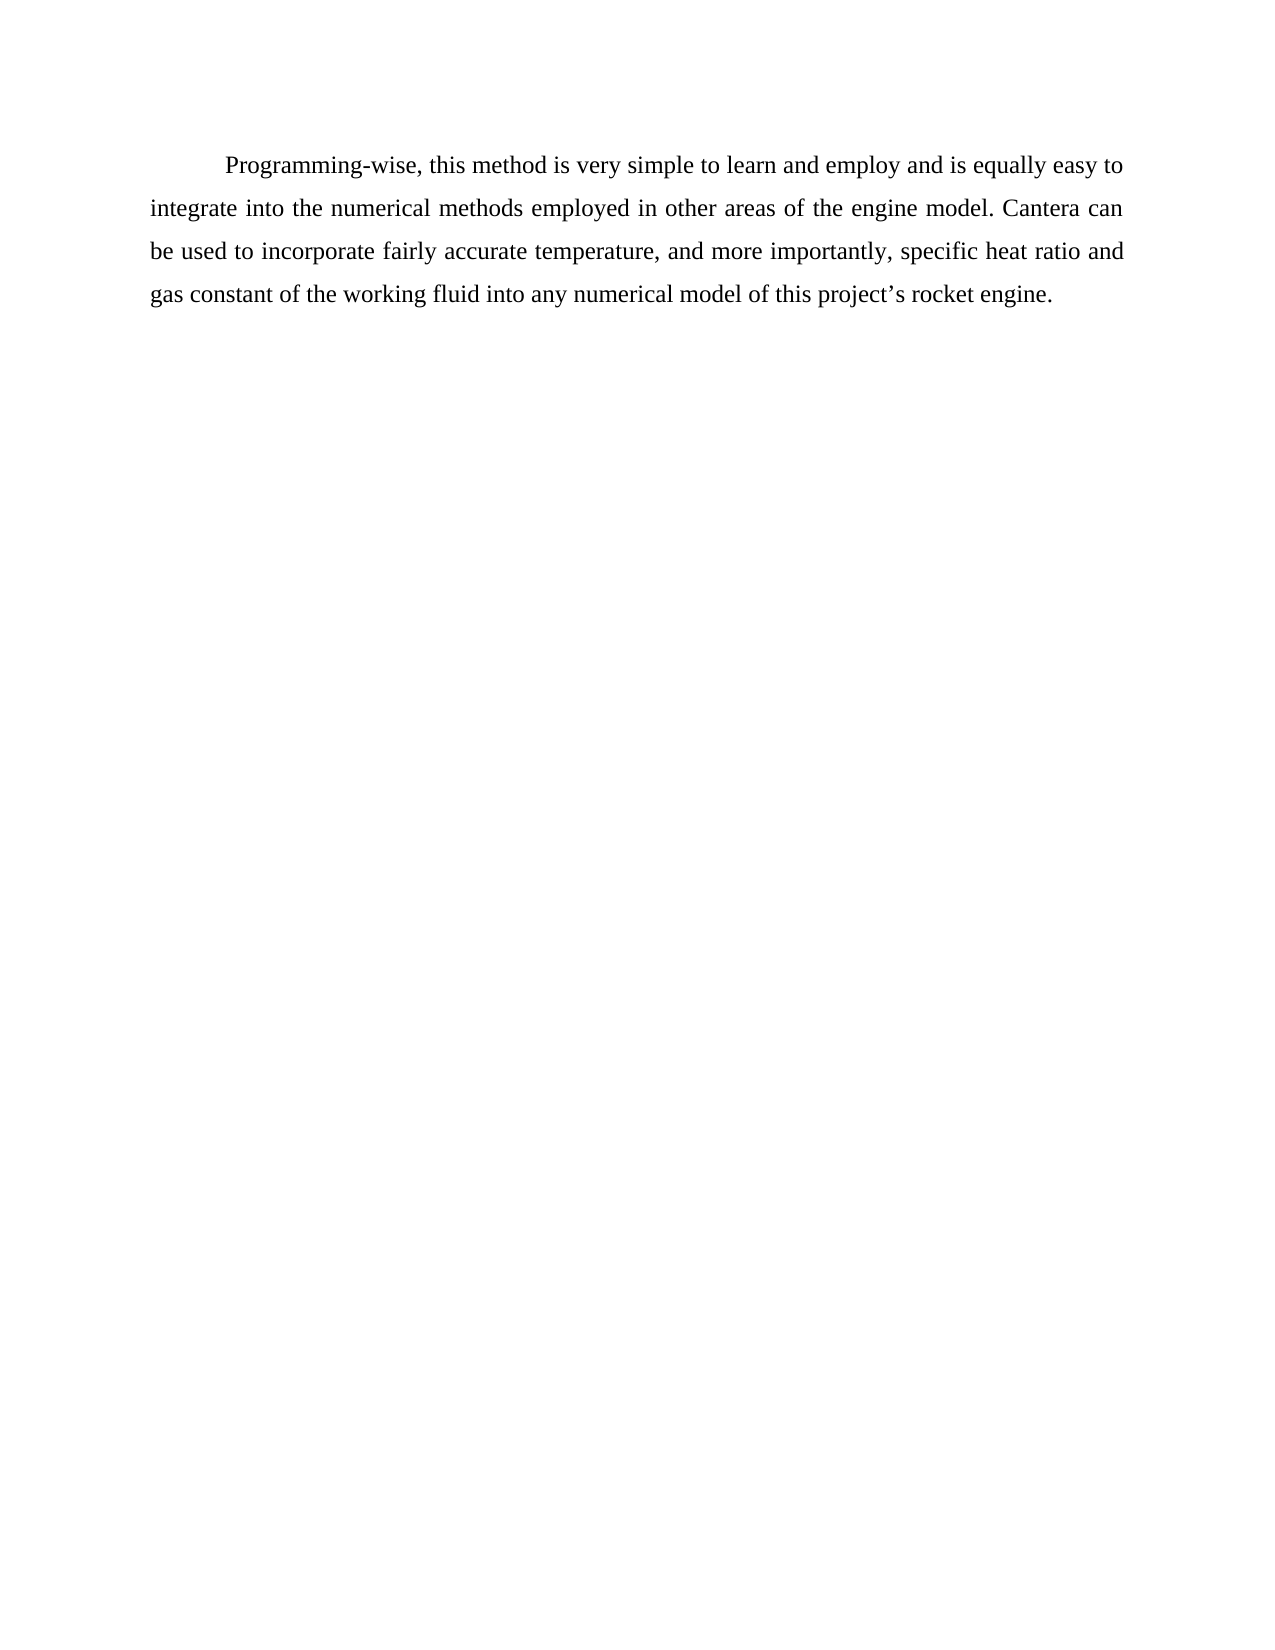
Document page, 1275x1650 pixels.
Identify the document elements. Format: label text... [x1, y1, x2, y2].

text Programming-wise, this method is very simple to learn and employ and is equally easy to integrate into the numerical methods employed in other areas of the engine model. Cantera can be used to incorporate fairly accurate temperature, and more importantly, specific heat ratio and gas constant of the working fluid into any numerical model of this project’s rocket engine. [150, 150, 1125, 308]
